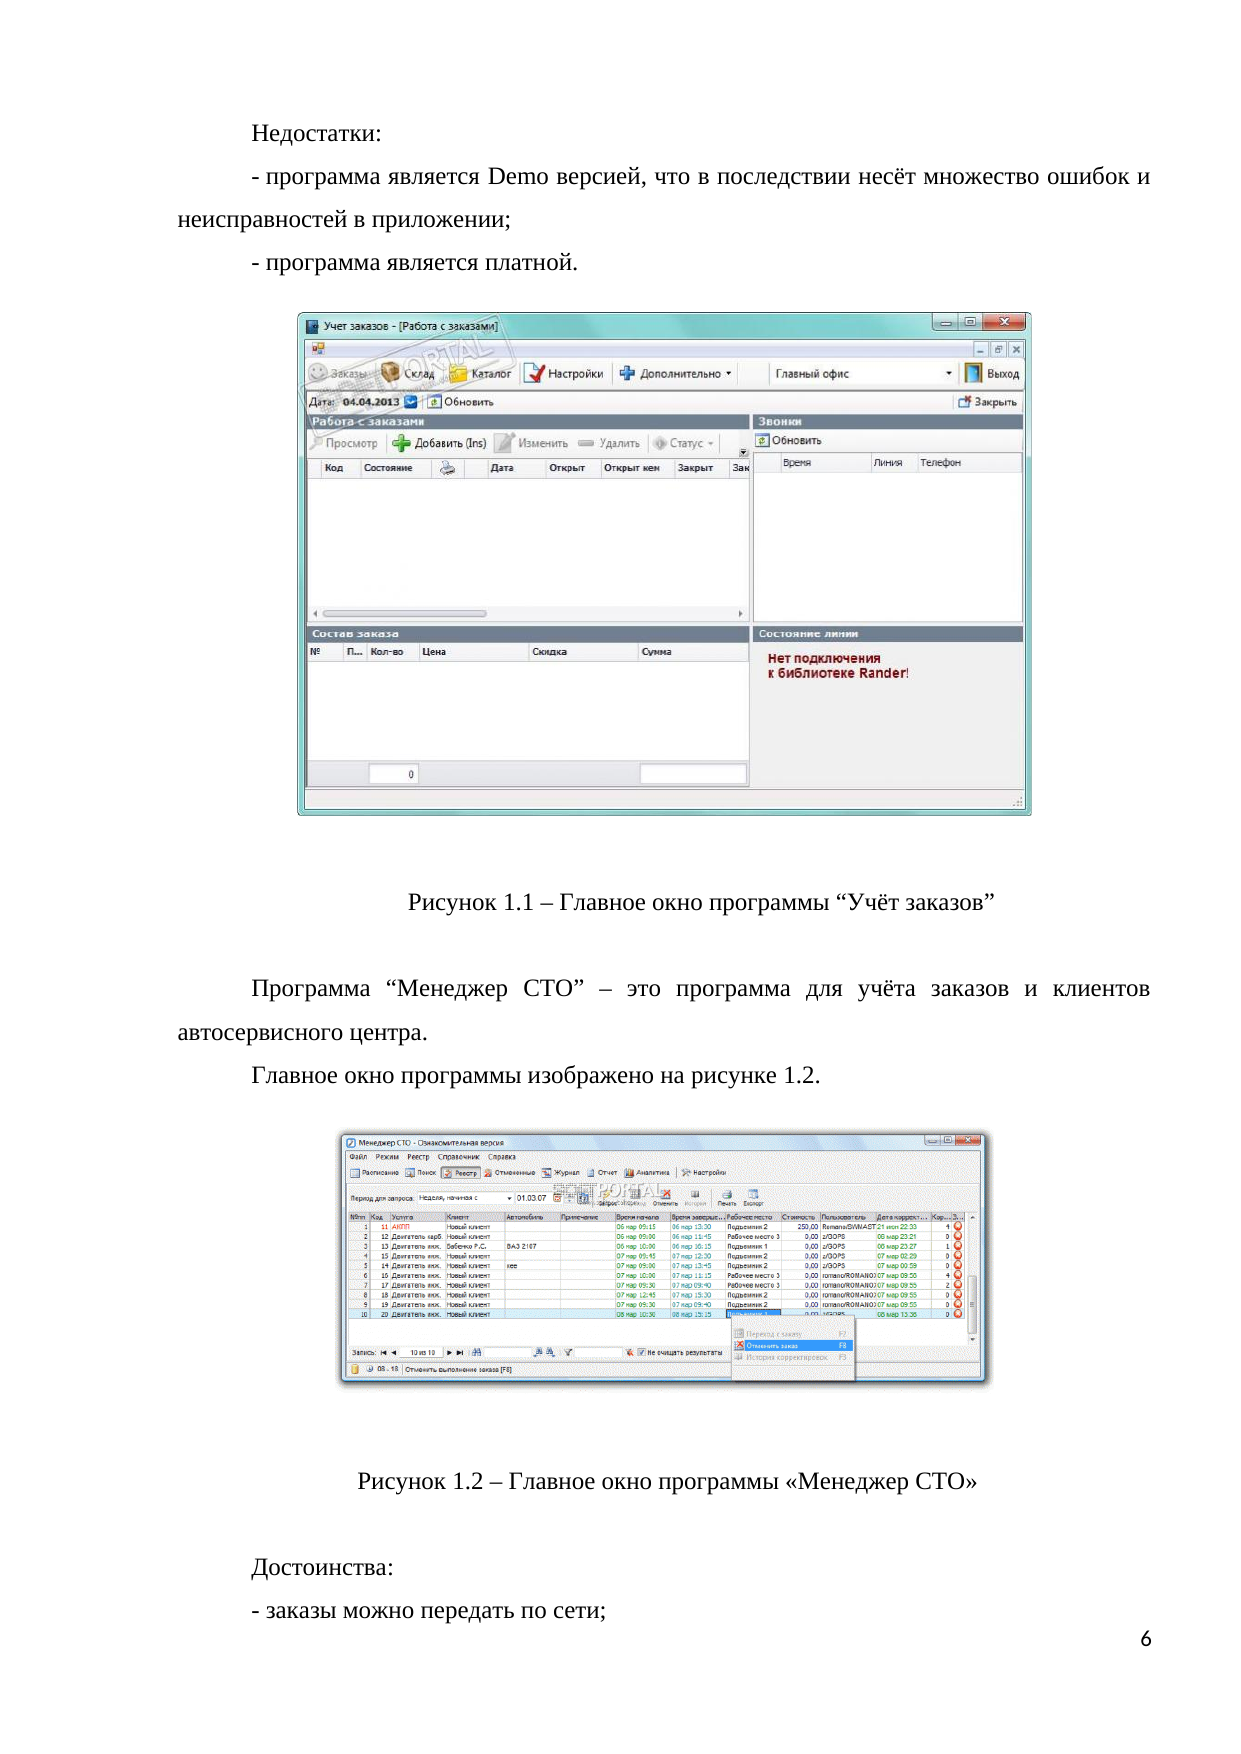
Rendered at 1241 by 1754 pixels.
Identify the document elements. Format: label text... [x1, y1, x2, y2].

list Недостатки: [177, 118, 1152, 147]
list программа является платной. [177, 247, 1152, 276]
list Рисунок 1.1 – Главное окно программы “Учёт заказов” [251, 887, 1152, 916]
list Достоинства: [177, 1552, 1152, 1581]
list Рисунок 1.2 – Главное окно программы «Менеджер СТО» [177, 1466, 1152, 1494]
picture [334, 1127, 994, 1394]
list Программа “Менеджер СТО” – это программа для учёта заказов и клиентов автосервисного центра. [177, 973, 1152, 1045]
list заказы можно передать по сети; [177, 1595, 1152, 1624]
picture [297, 312, 1032, 816]
list программа является Demo версией, что в последствии несёт множество ошибок и неисправностей в приложении; [177, 161, 1152, 233]
list Главное окно программы изображено на рисунке 1.2. [177, 1060, 1152, 1088]
